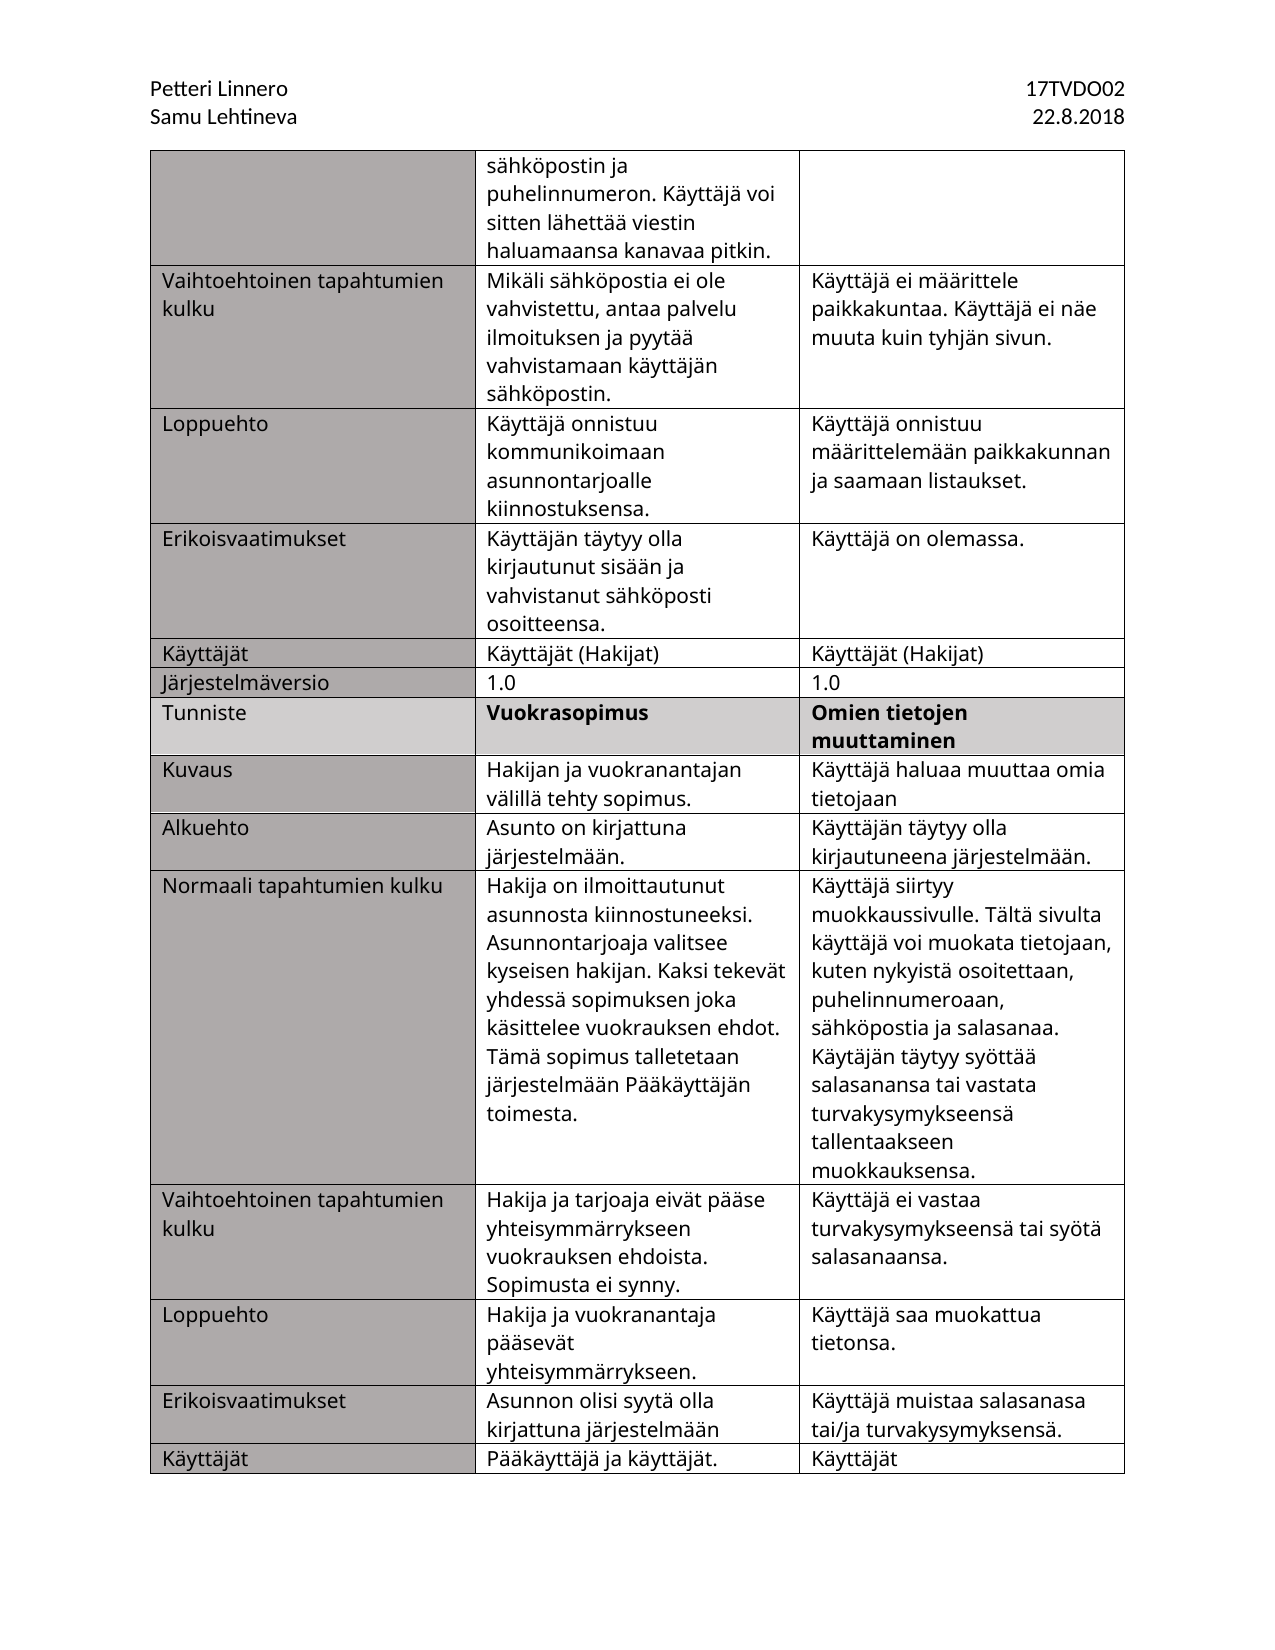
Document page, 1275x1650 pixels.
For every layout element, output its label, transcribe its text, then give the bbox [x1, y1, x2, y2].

table_cell Tunniste [151, 698, 475, 754]
table_cell Käyttäjä on olemassa. [800, 524, 1124, 638]
table_cell Käyttäjä siirtyy muokkaussivulle. Tältä sivulta käyttäjä voi muokata tietojaan, kuten nykyistä osoitettaan, puhelinnumeroaan, sähköpostia ja salasanaa. Käytäjän täytyy syöttää salasanansa tai vastata turvakysymykseensä tallentaakseen muokkauksensa. [800, 871, 1124, 1184]
table_cell Pääkäyttäjä ja käyttäjät. [476, 1444, 799, 1473]
table_cell Käyttäjät (Hakijat) [800, 639, 1124, 667]
table_cell Erikoisvaatimukset [151, 1386, 475, 1443]
table_cell Käyttäjät [151, 1444, 475, 1473]
table_cell Mikäli sähköpostia ei ole vahvistettu, antaa palvelu ilmoituksen ja pyytää vahvistamaan käyttäjän sähköpostin. [476, 266, 799, 408]
table_cell Hakija ja tarjoaja eivät pääse yhteisymmärrykseen vuokrauksen ehdoista. Sopimusta ei synny. [476, 1185, 799, 1299]
table_cell Käyttäjän täytyy olla kirjautuneena järjestelmään. [800, 814, 1124, 870]
table_cell Käyttäjä muistaa salasanasa tai/ja turvakysymyksensä. [800, 1386, 1124, 1443]
table_cell Käyttäjä haluaa muuttaa omia tietojaan [800, 756, 1124, 812]
table_cell Alkuehto [151, 814, 475, 870]
table_cell Hakija on ilmoittautunut asunnosta kiinnostuneeksi. Asunnontarjoaja valitsee kyseisen hakijan. Kaksi tekevät yhdessä sopimuksen joka käsittelee vuokrauksen ehdot. Tämä sopimus talletetaan järjestelmään Pääkäyttäjän toimesta. [476, 871, 799, 1184]
table_cell Asunnon olisi syytä olla kirjattuna järjestelmään [476, 1386, 799, 1443]
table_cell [800, 151, 1124, 265]
table_cell Käyttäjät (Hakijat) [476, 639, 799, 667]
table_cell Vaihtoehtoinen tapahtumien kulku [151, 266, 475, 408]
table_cell Normaali tapahtumien kulku [151, 871, 475, 1184]
table_cell Omien tietojen muuttaminen [800, 698, 1124, 754]
table_cell 1.0 [476, 668, 799, 697]
table_cell Käyttäjä onnistuu kommunikoimaan asunnontarjoalle kiinnostuksensa. [476, 409, 799, 523]
table_cell Loppuehto [151, 1300, 475, 1385]
table_cell 1.0 [800, 668, 1124, 697]
table_cell Järjestelmäversio [151, 668, 475, 697]
table_cell Käyttäjät [151, 639, 475, 667]
table_cell Käyttäjä saa muokattua tietonsa. [800, 1300, 1124, 1385]
table_cell Erikoisvaatimukset [151, 524, 475, 638]
table_cell Hakijan ja vuokranantajan välillä tehty sopimus. [476, 756, 799, 812]
table_cell Käyttäjät [800, 1444, 1124, 1473]
table_cell Kuvaus [151, 756, 475, 812]
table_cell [151, 151, 475, 265]
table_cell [476, 151, 799, 265]
table_cell Käyttäjän täytyy olla kirjautunut sisään ja vahvistanut sähköposti osoitteensa. [476, 524, 799, 638]
table_cell Asunto on kirjattuna järjestelmään. [476, 814, 799, 870]
table_cell Loppuehto [151, 409, 475, 523]
table_cell Käyttäjä onnistuu määrittelemään paikkakunnan ja saamaan listaukset. [800, 409, 1124, 523]
table_cell Vaihtoehtoinen tapahtumien kulku [151, 1185, 475, 1299]
table_cell Hakija ja vuokranantaja pääsevät yhteisymmärrykseen. [476, 1300, 799, 1385]
table_cell Käyttäjä ei määrittele paikkakuntaa. Käyttäjä ei näe muuta kuin tyhjän sivun. [800, 266, 1124, 408]
table_cell Vuokrasopimus [476, 698, 799, 754]
table_cell Käyttäjä ei vastaa turvakysymykseensä tai syötä salasanaansa. [800, 1185, 1124, 1299]
